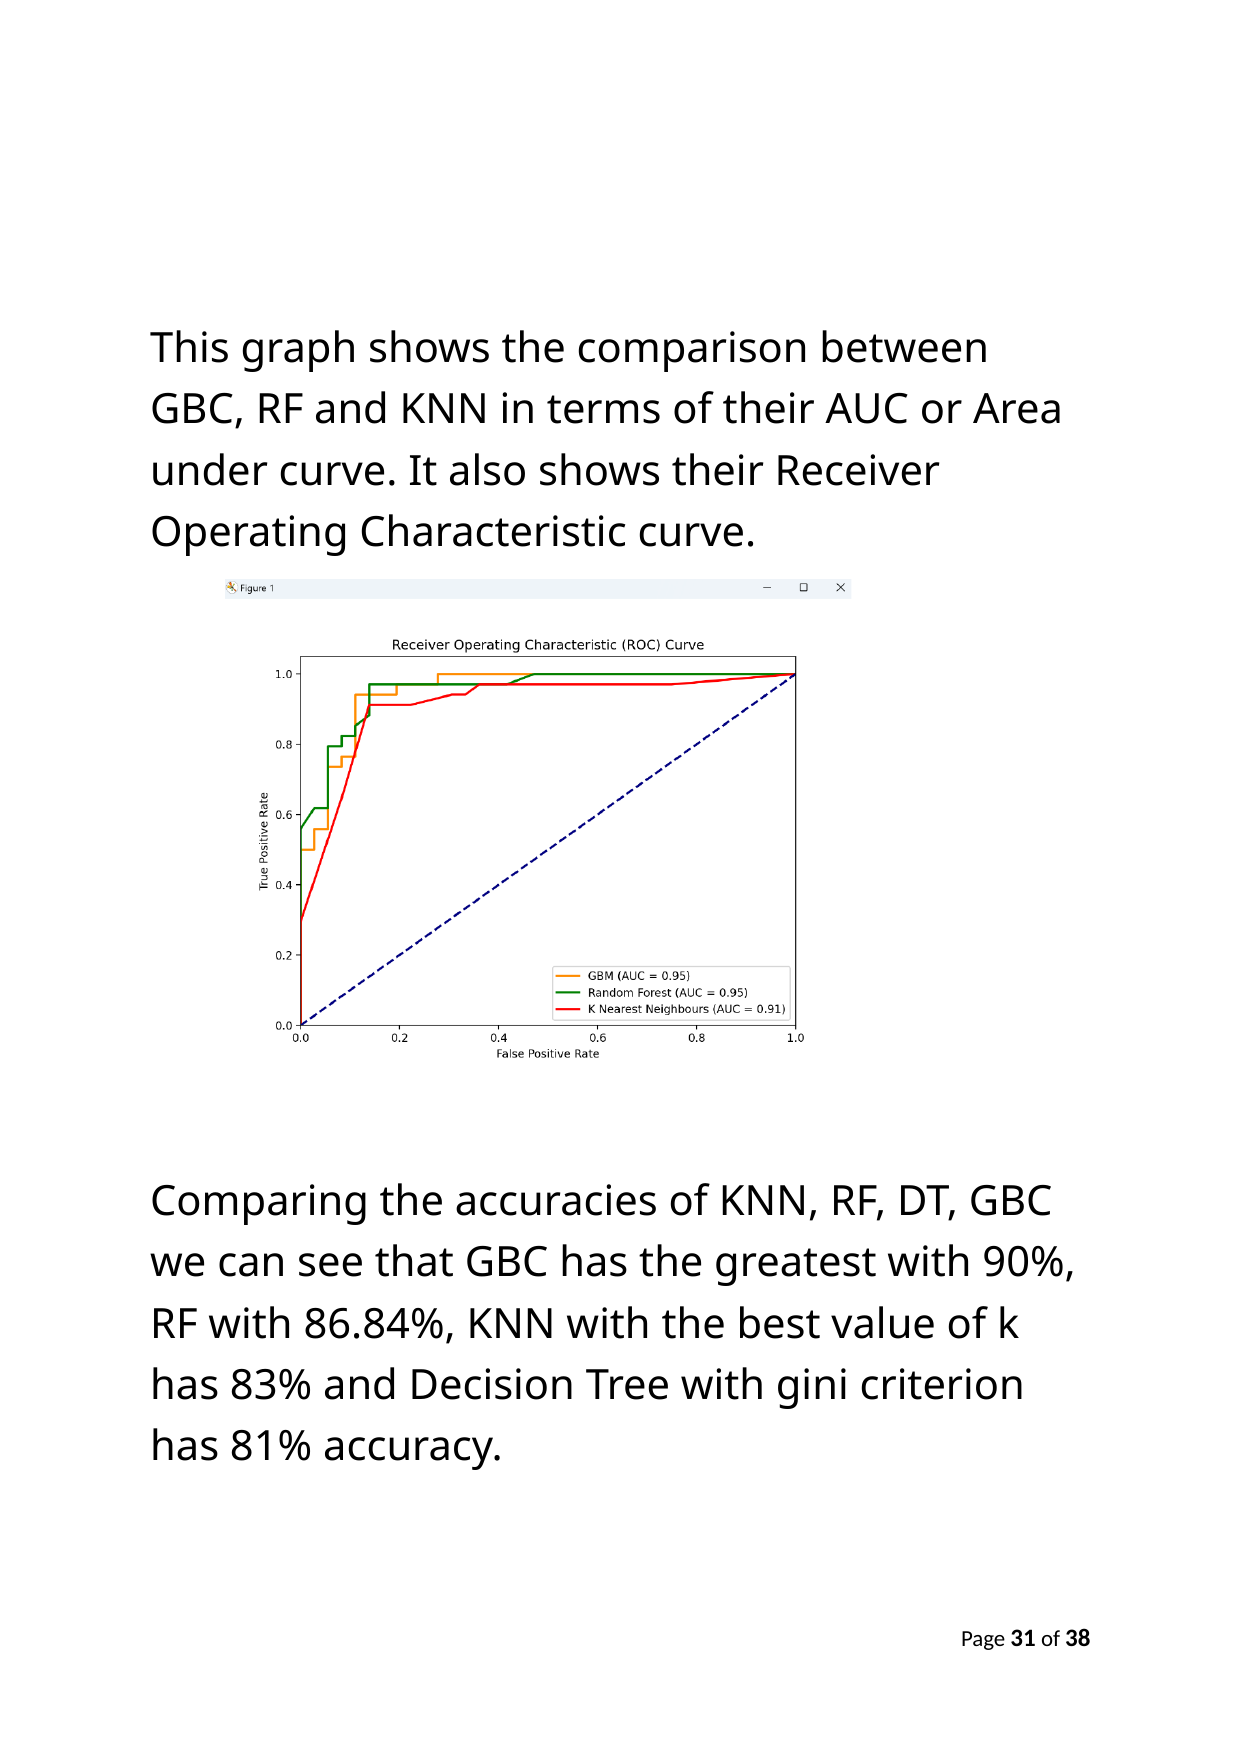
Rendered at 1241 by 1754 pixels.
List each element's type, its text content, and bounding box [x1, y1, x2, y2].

picture [225, 579, 852, 1075]
text This graph shows the comparison between GBC, RF and KNN in terms of their AUC or Area under curve. It also shows their Receiver Operating Characteristic curve. [150, 318, 1090, 558]
text Comparing the accuracies of KNN, RF, DT, GBC we can see that GBC has the greatest with 90%, RF with 86.84%, KNN with the best value of k has 83% and Decision Tree with gini criterion has 81% accuracy. [150, 1171, 1090, 1473]
